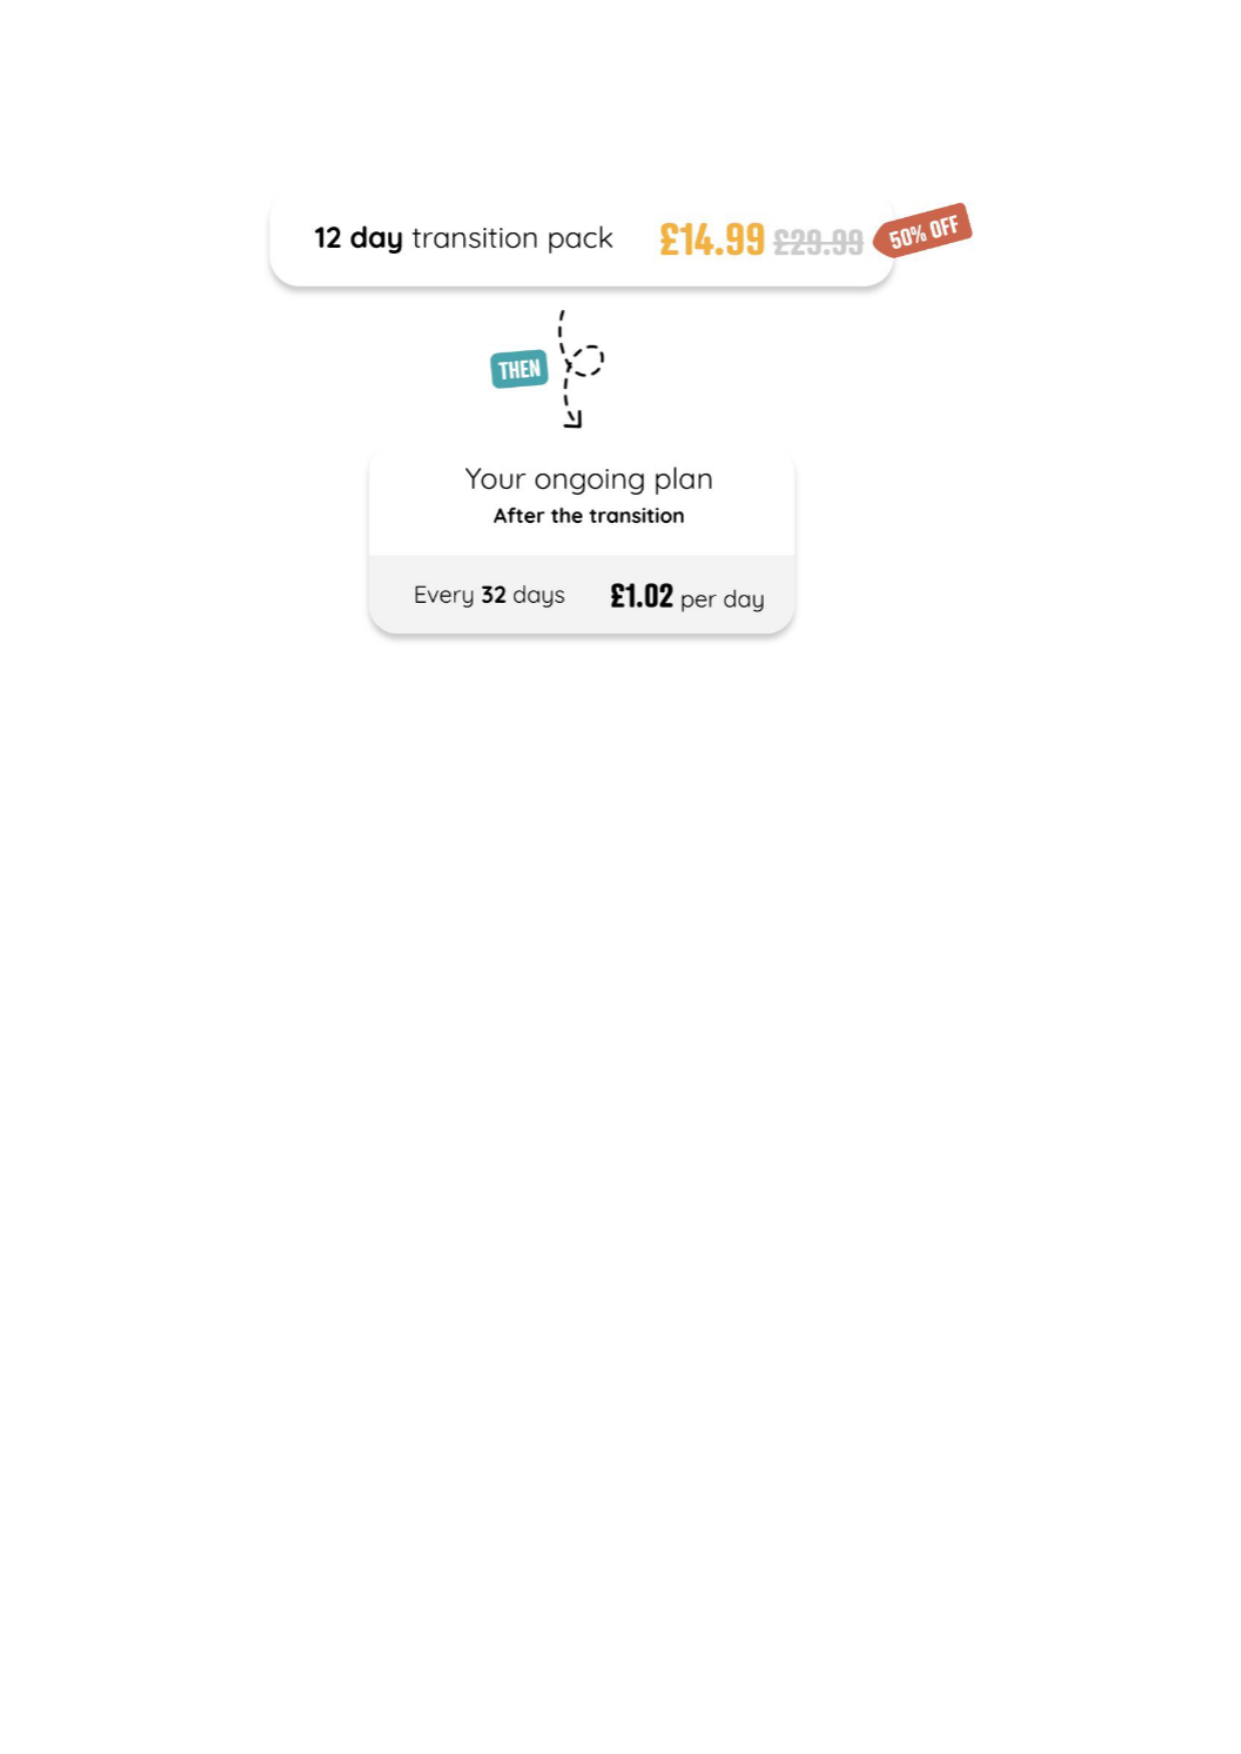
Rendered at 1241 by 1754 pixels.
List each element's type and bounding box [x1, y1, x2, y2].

picture [206, 150, 1034, 683]
